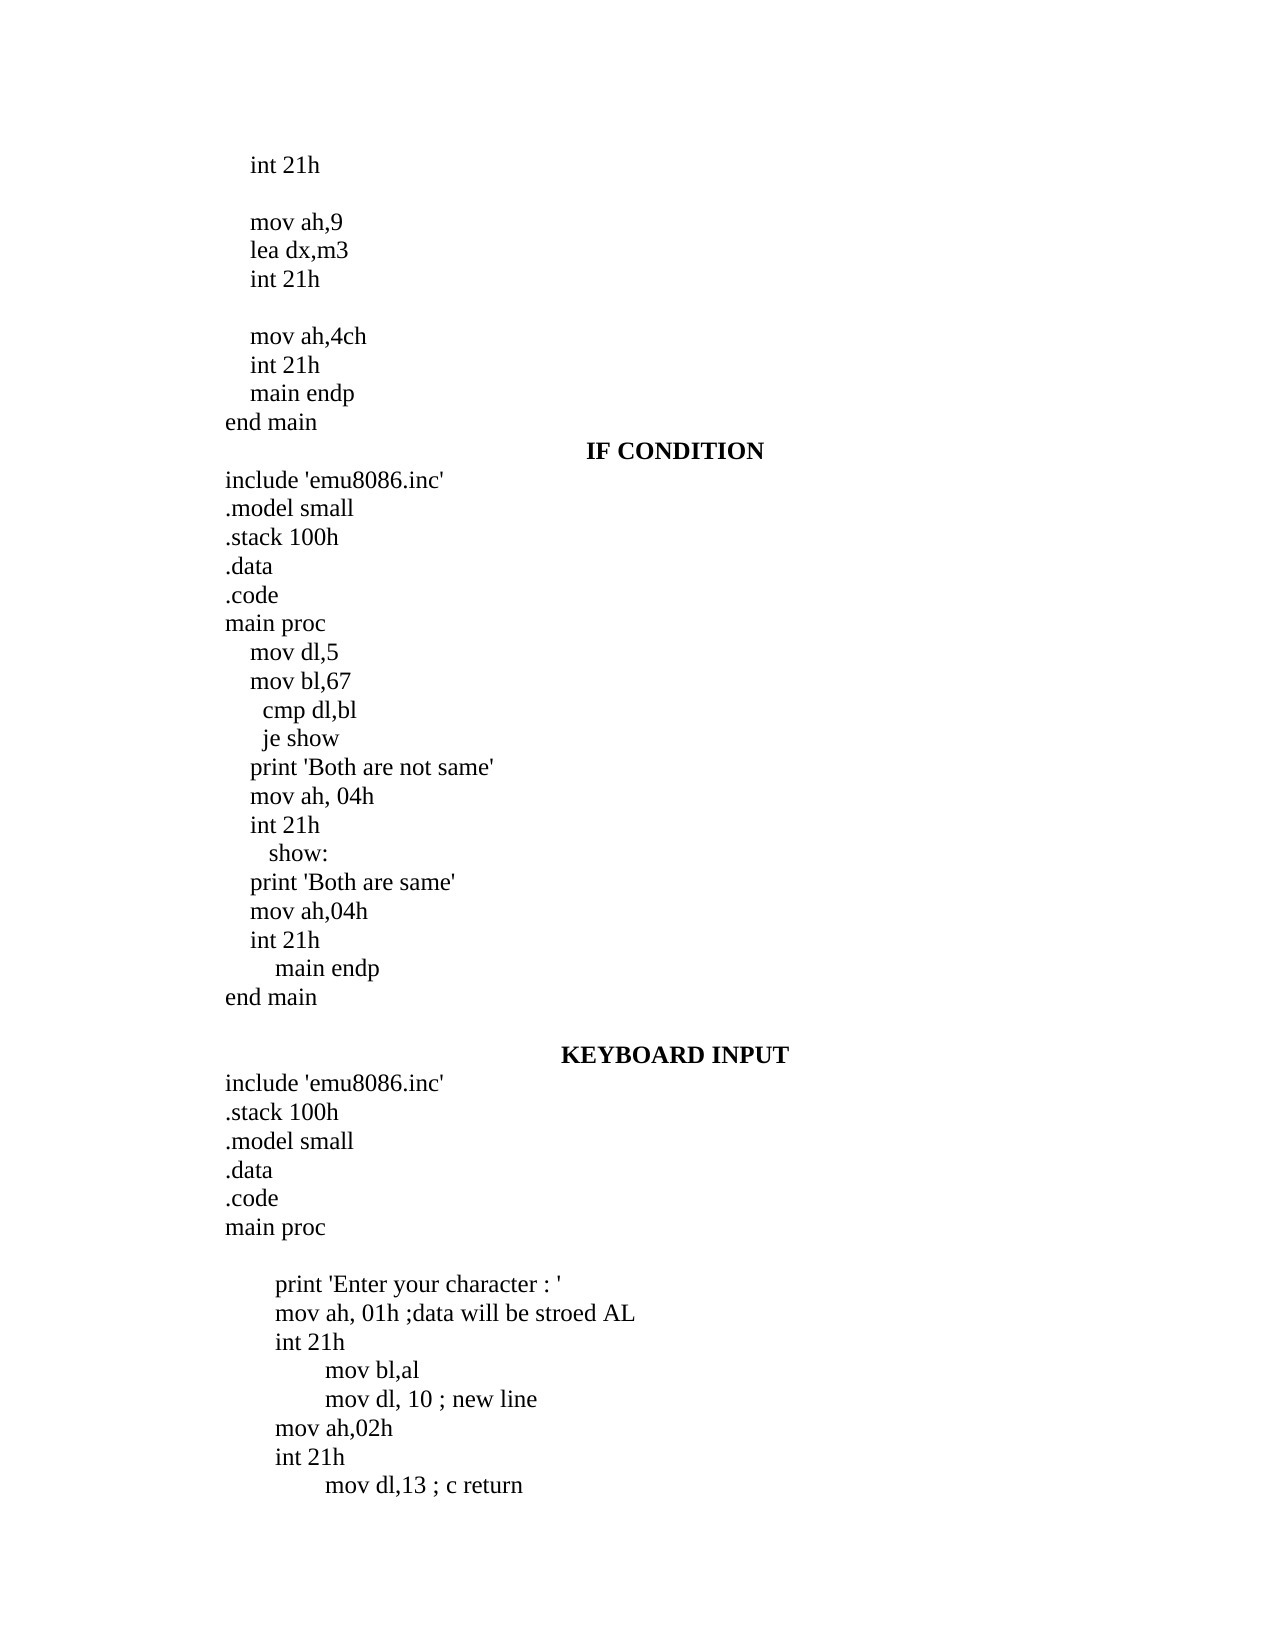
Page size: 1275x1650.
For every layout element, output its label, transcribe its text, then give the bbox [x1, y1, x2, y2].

text print 'Both are not same' [225, 752, 1125, 781]
text include 'emu8086.inc' [225, 1068, 1125, 1097]
text lea dx,m3 [225, 236, 1125, 264]
text mov bl,al [225, 1355, 1125, 1384]
text mov dl,5 [225, 637, 1125, 666]
text mov ah,4ch [225, 321, 1125, 350]
text end main [225, 407, 1125, 436]
text int 21h [225, 264, 1125, 293]
text int 21h [225, 150, 1125, 179]
text .data [225, 551, 1125, 580]
text Keyboard input [225, 1040, 1125, 1068]
text main endp [225, 953, 1125, 982]
text .stack 100h [225, 1097, 1125, 1126]
text main endp [225, 378, 1125, 407]
text include 'emu8086.inc' [225, 465, 1125, 493]
text int 21h [225, 350, 1125, 378]
text main proc [225, 608, 1125, 637]
text mov dl,13 ; c return [225, 1470, 1125, 1499]
text print 'Enter your character : ' [225, 1269, 1125, 1298]
text end main [225, 982, 1125, 1011]
text int 21h [225, 925, 1125, 953]
text int 21h [225, 1442, 1125, 1470]
text .code [225, 580, 1125, 608]
text je show [225, 723, 1125, 752]
text main proc [225, 1212, 1125, 1241]
text mov ah,04h [225, 896, 1125, 925]
text .model small [225, 1126, 1125, 1155]
text .model small [225, 493, 1125, 522]
text mov ah,9 [225, 207, 1125, 236]
text show: [225, 838, 1125, 867]
text mov bl,67 [225, 666, 1125, 695]
text .code [225, 1183, 1125, 1212]
text if Condition [225, 436, 1125, 465]
text cmp dl,bl [225, 695, 1125, 723]
text int 21h [225, 1327, 1125, 1355]
text print 'Both are same' [225, 867, 1125, 896]
text mov ah, 01h ;data will be stroed AL [225, 1298, 1125, 1327]
text mov ah,02h [225, 1413, 1125, 1442]
text .stack 100h [225, 522, 1125, 551]
text mov dl, 10 ; new line [225, 1384, 1125, 1413]
text .data [225, 1155, 1125, 1183]
text int 21h [225, 810, 1125, 838]
text mov ah, 04h [225, 781, 1125, 810]
